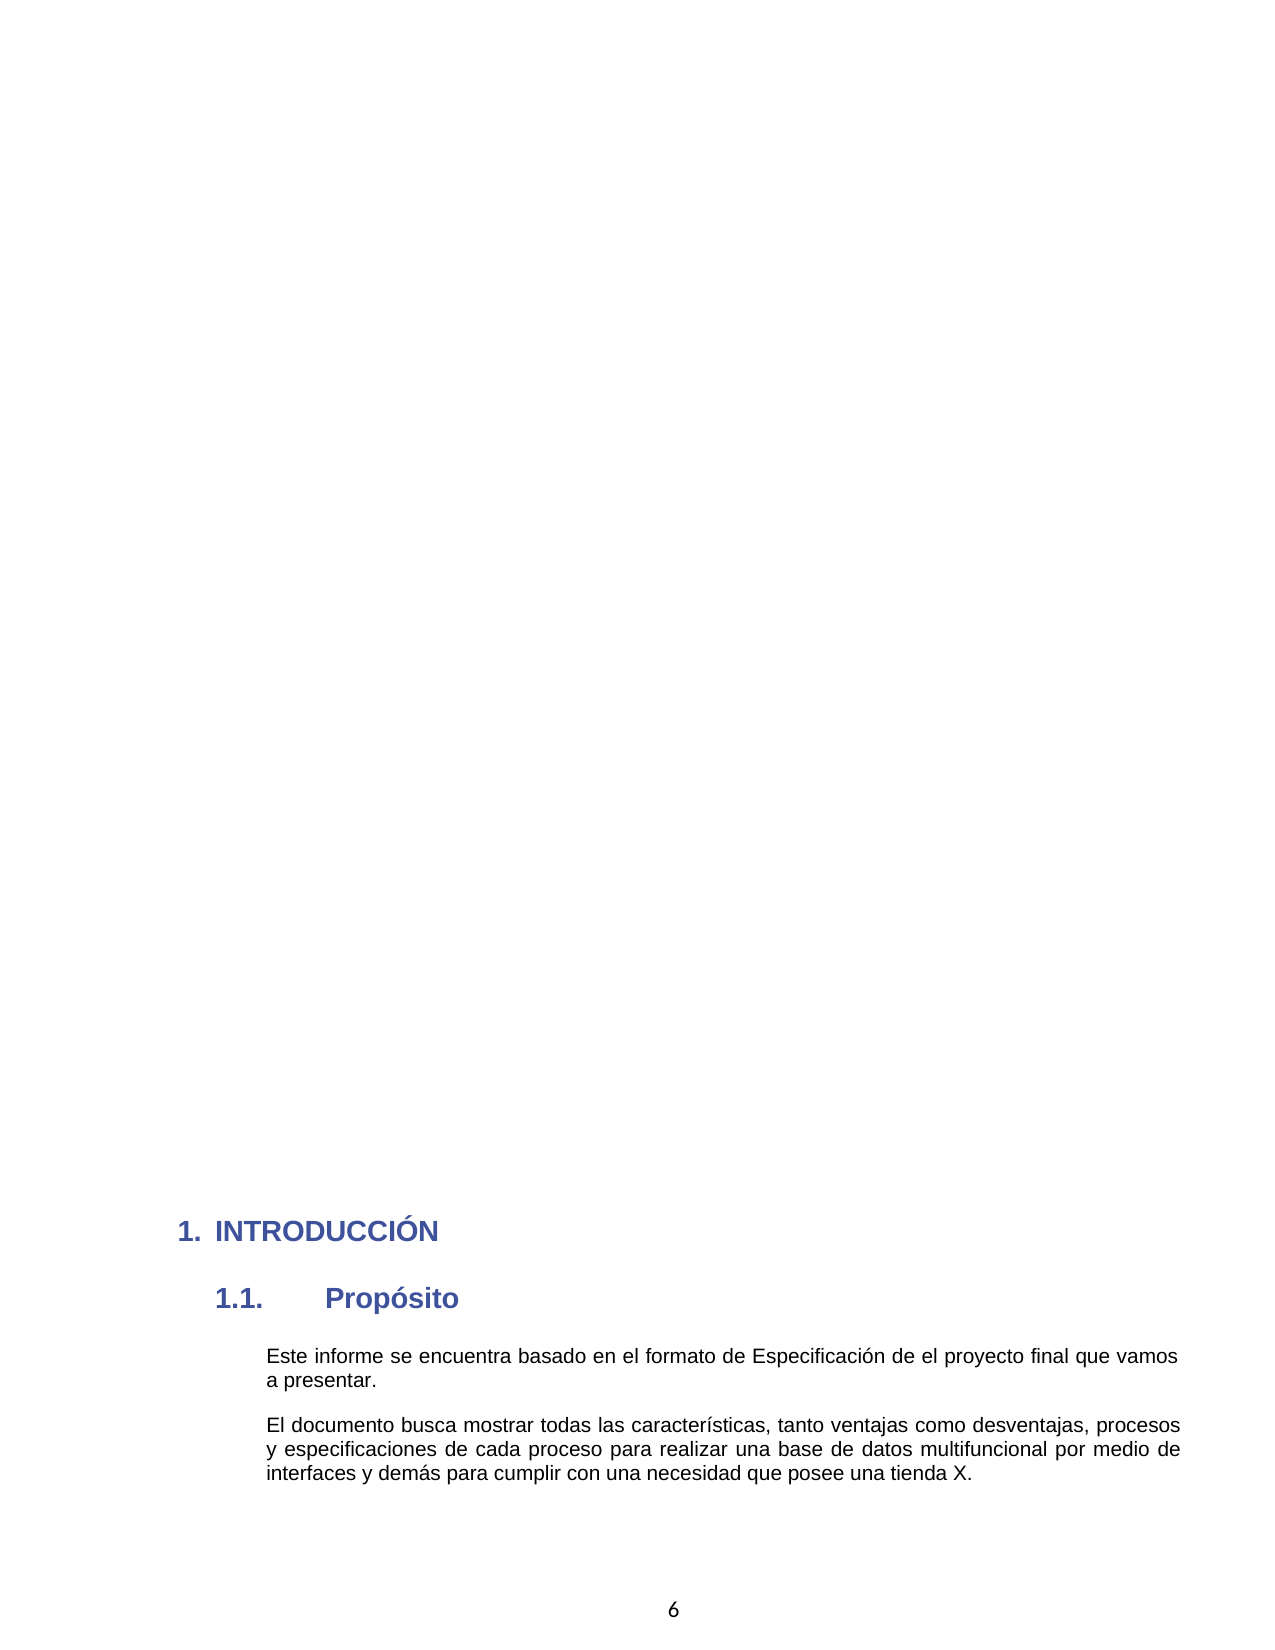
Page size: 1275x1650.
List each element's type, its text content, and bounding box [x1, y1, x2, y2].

subtitle Propósito [215, 1281, 1237, 1314]
subtitle INTRODUCCIÓN [177, 1214, 1237, 1247]
text El documento busca mostrar todas las características, tanto ventajas como desventajas, procesos y especificaciones de cada proceso para realizar una base de datos multifuncional por medio de interfaces y demás para cumplir con una necesidad que posee una tienda X. [266, 1412, 1182, 1484]
text Este informe se encuentra basado en el formato de Especificación de el proyecto final que vamos a presentar. [266, 1344, 1181, 1392]
